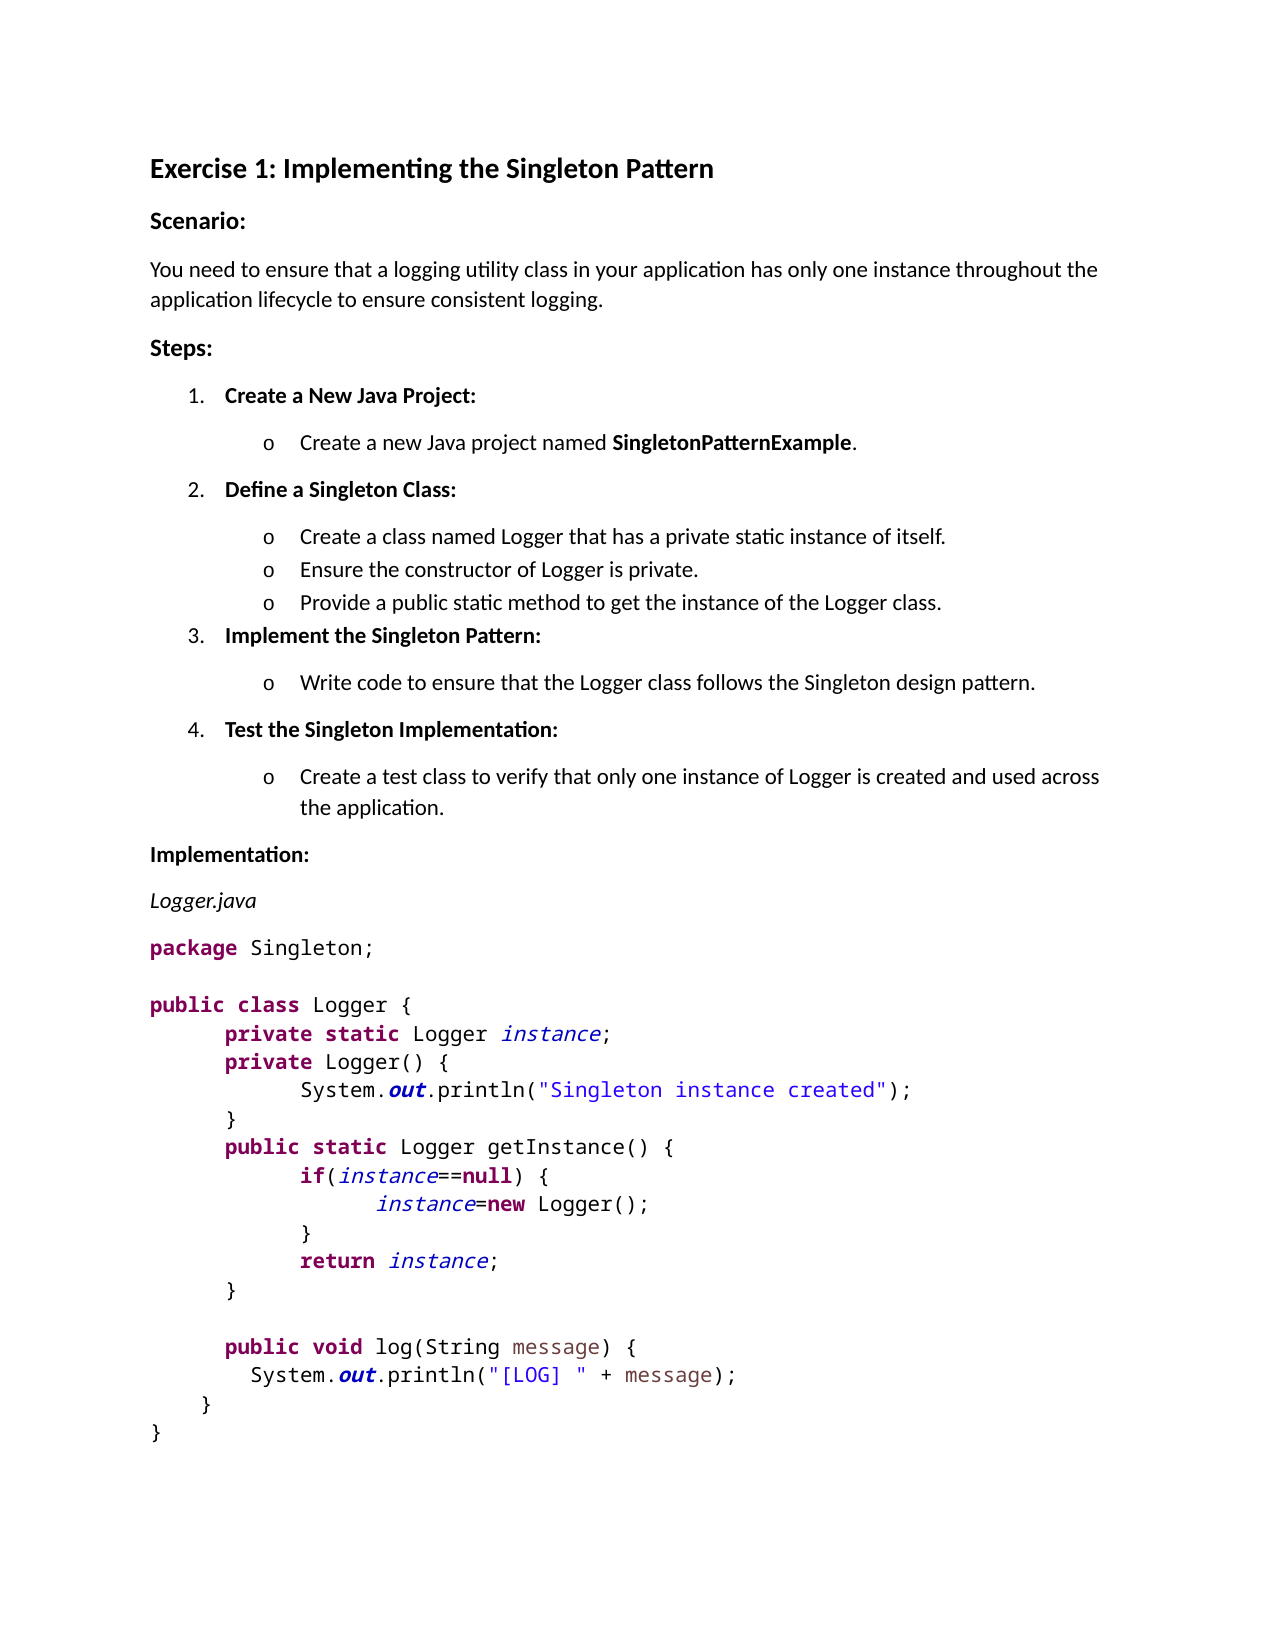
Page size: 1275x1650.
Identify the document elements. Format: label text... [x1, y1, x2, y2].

text Logger.java [150, 887, 1125, 914]
text Scenario: [150, 205, 1125, 236]
list Write code to ensure that the Logger class follows the Singleton design pattern. [262, 668, 1125, 696]
text Steps: [150, 332, 1125, 362]
list Create a class named Logger that has a private static instance of itself. [262, 522, 1125, 551]
text System.out.println("Singleton instance created"); [150, 1076, 1125, 1104]
text instance=new Logger(); [150, 1189, 1125, 1218]
list Create a test class to verify that only one instance of Logger is created and used across the application. [262, 762, 1125, 821]
text } [150, 1104, 1125, 1132]
list Ensure the constructor of Logger is private. [262, 555, 1125, 584]
text public class Logger { [150, 990, 1125, 1019]
text private Logger() { [150, 1047, 1125, 1076]
text Implementation: [150, 840, 1125, 868]
list Create a New Java Project: [187, 381, 1125, 409]
list Define a Singleton Class: [187, 476, 1125, 504]
list Test the Singleton Implementation: [187, 715, 1125, 743]
text private static Logger instance; [150, 1019, 1125, 1047]
text public void log(String message) { [150, 1332, 1125, 1360]
list Provide a public static method to get the instance of the Logger class. [262, 588, 1125, 617]
text } [150, 1417, 1125, 1446]
text } [150, 1275, 1125, 1303]
text } [150, 1218, 1125, 1246]
list Implement the Singleton Pattern: [187, 621, 1125, 649]
text if(instance==null) { [150, 1161, 1125, 1189]
text return instance; [150, 1246, 1125, 1275]
list Create a new Java project named SingletonPatternExample. [262, 428, 1125, 457]
text System.out.println("[LOG] " + message); [150, 1360, 1125, 1389]
text Exercise 1: Implementing the Singleton Pattern [150, 150, 1125, 186]
text package Singleton; [150, 933, 1125, 962]
text } [150, 1389, 1125, 1417]
text You need to ensure that a logging utility class in your application has only one instance throughout the application lifecycle to ensure consistent logging. [150, 255, 1125, 313]
text public static Logger getInstance() { [150, 1132, 1125, 1161]
